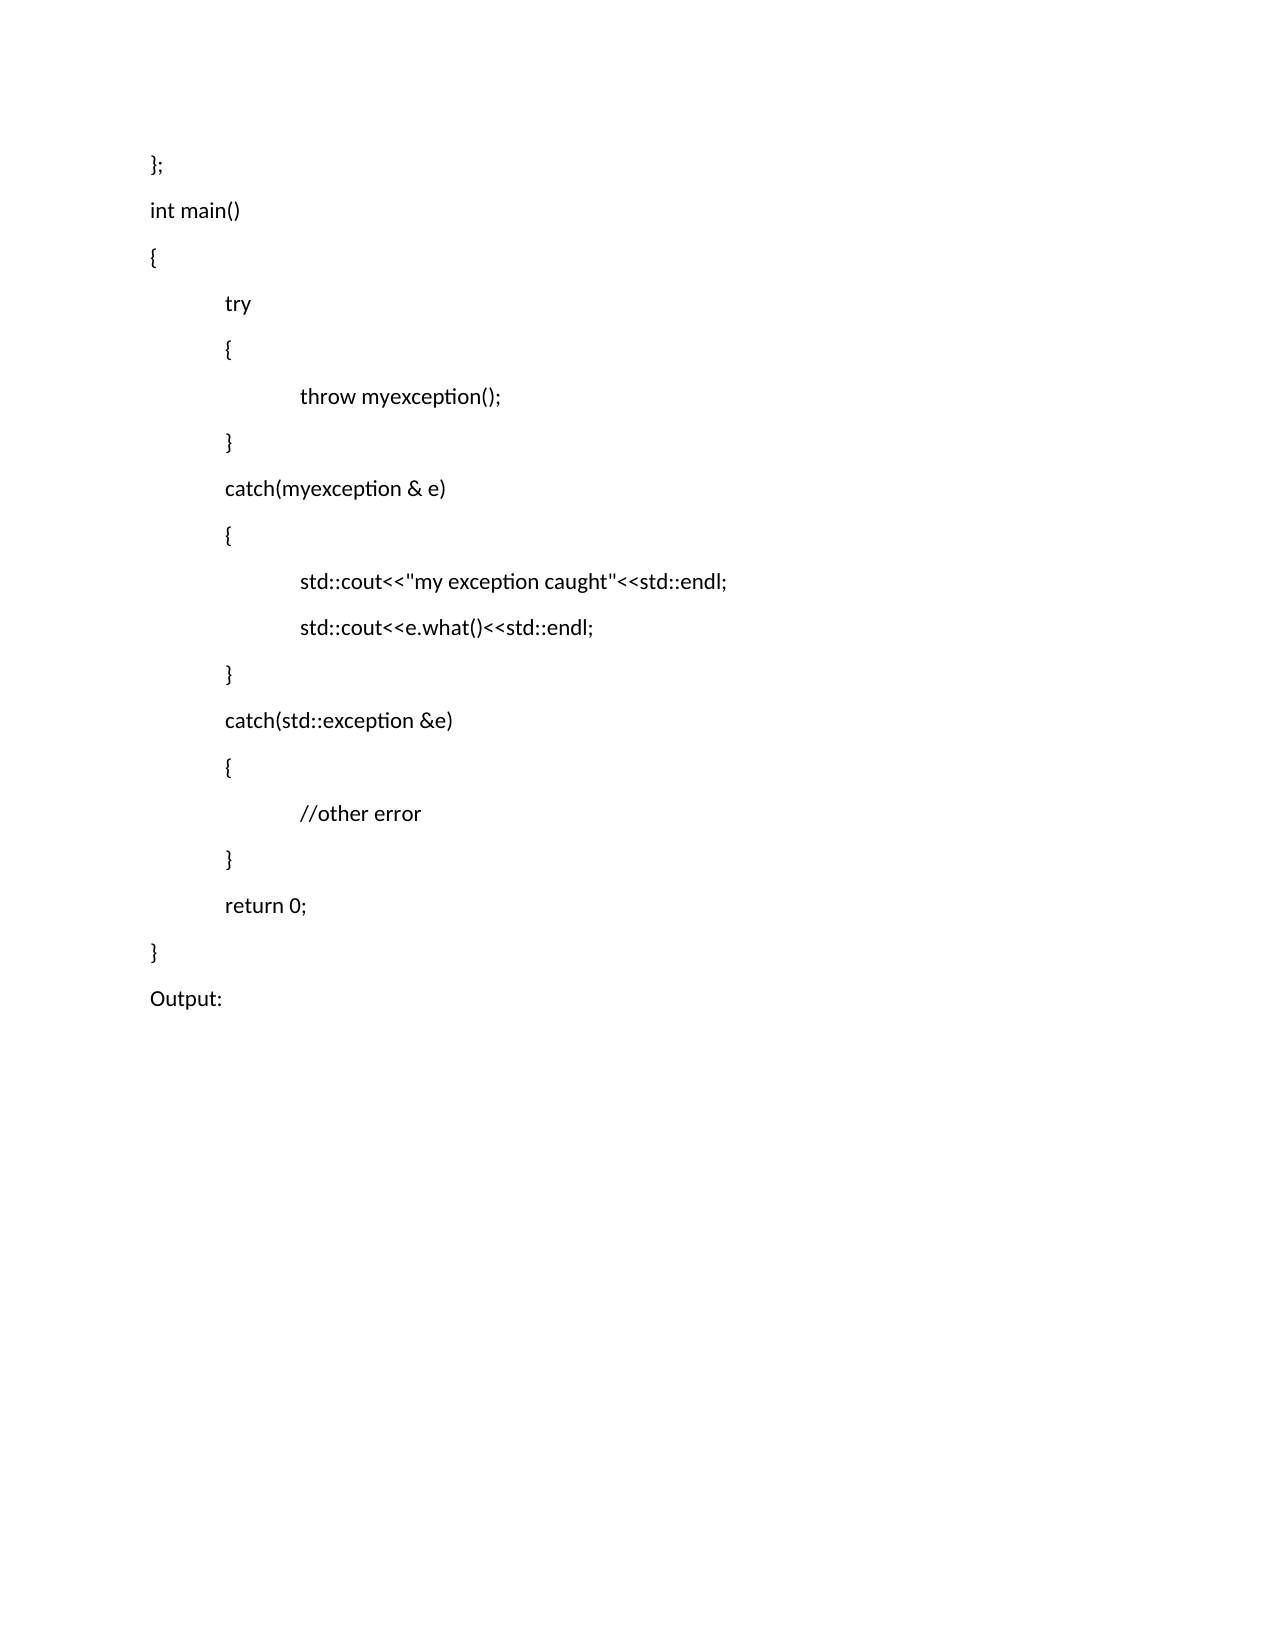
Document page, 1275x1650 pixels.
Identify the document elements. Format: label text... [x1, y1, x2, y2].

text } [150, 938, 1125, 966]
text try [150, 289, 1125, 317]
text { [150, 243, 1125, 271]
text } [150, 428, 1125, 456]
text return 0; [150, 892, 1125, 920]
text throw myexception(); [150, 382, 1125, 410]
text { [150, 521, 1125, 549]
text std::cout<<e.what()<<std::endl; [150, 613, 1125, 642]
text catch(std::exception &e) [150, 706, 1125, 734]
text Output: [150, 984, 1125, 1012]
text { [150, 753, 1125, 781]
text }; [150, 150, 1125, 178]
text //other error [150, 799, 1125, 827]
text int main() [150, 196, 1125, 224]
text std::cout<<"my exception caught"<<std::endl; [150, 567, 1125, 595]
text { [150, 335, 1125, 363]
text catch(myexception & e) [150, 474, 1125, 502]
text } [150, 660, 1125, 688]
text } [150, 845, 1125, 873]
